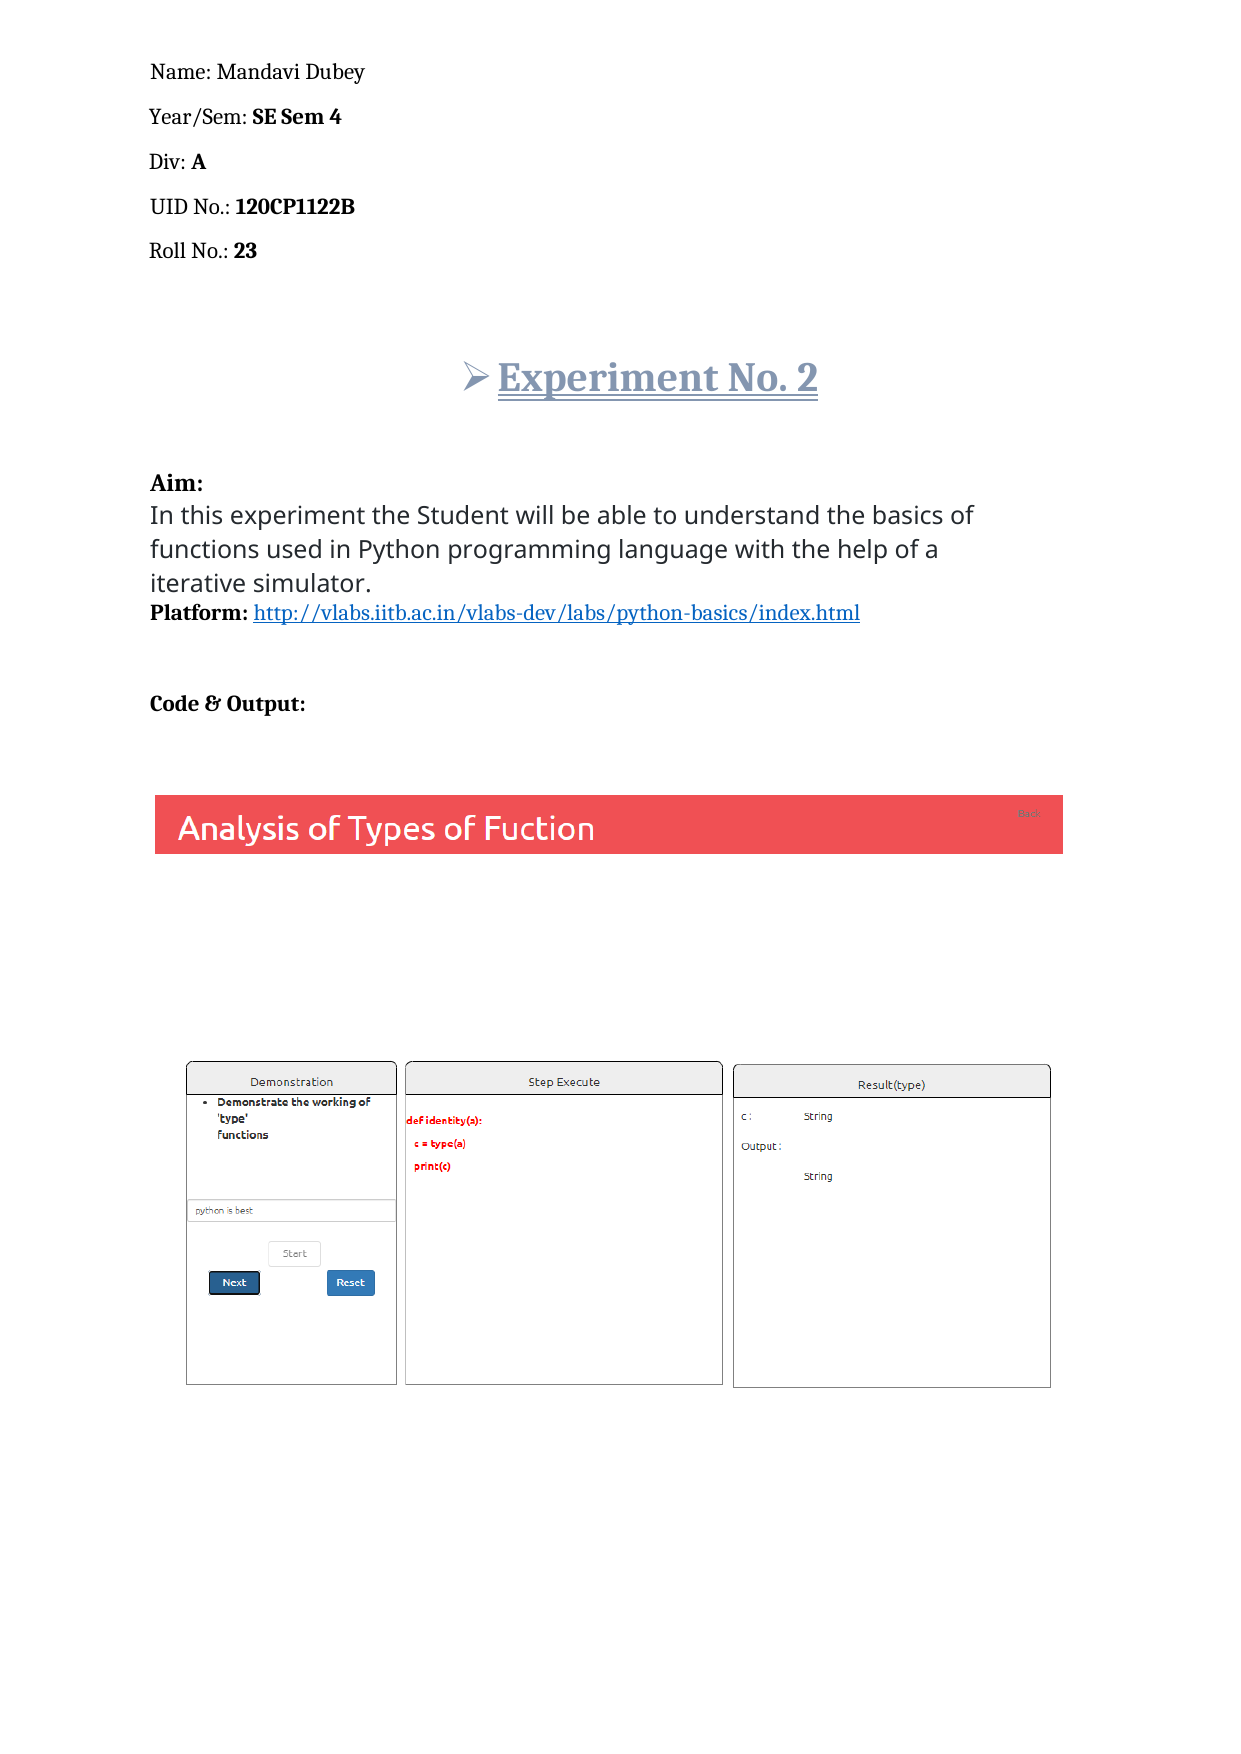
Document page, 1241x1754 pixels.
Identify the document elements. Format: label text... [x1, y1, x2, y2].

text Aim: In this experiment the Student will be able to understand the basics of functions used in Python programming language with the help of a iterative simulator. [150, 468, 997, 599]
text Div: A [148, 149, 997, 175]
text Roll No.: 23 [148, 238, 997, 265]
text Platform: http://vlabs.iitb.ac.in/vlabs-dev/labs/python-basics/index.html [150, 599, 997, 626]
list Experiment No. 2 [281, 354, 997, 402]
picture [150, 787, 1065, 1402]
subtitle Name: Mandavi Dubey [150, 59, 997, 86]
subtitle UID No.: 120CP1122B [150, 193, 997, 220]
text Code & Output: [150, 690, 997, 717]
text Year/Sem: SE Sem 4 [148, 104, 997, 130]
